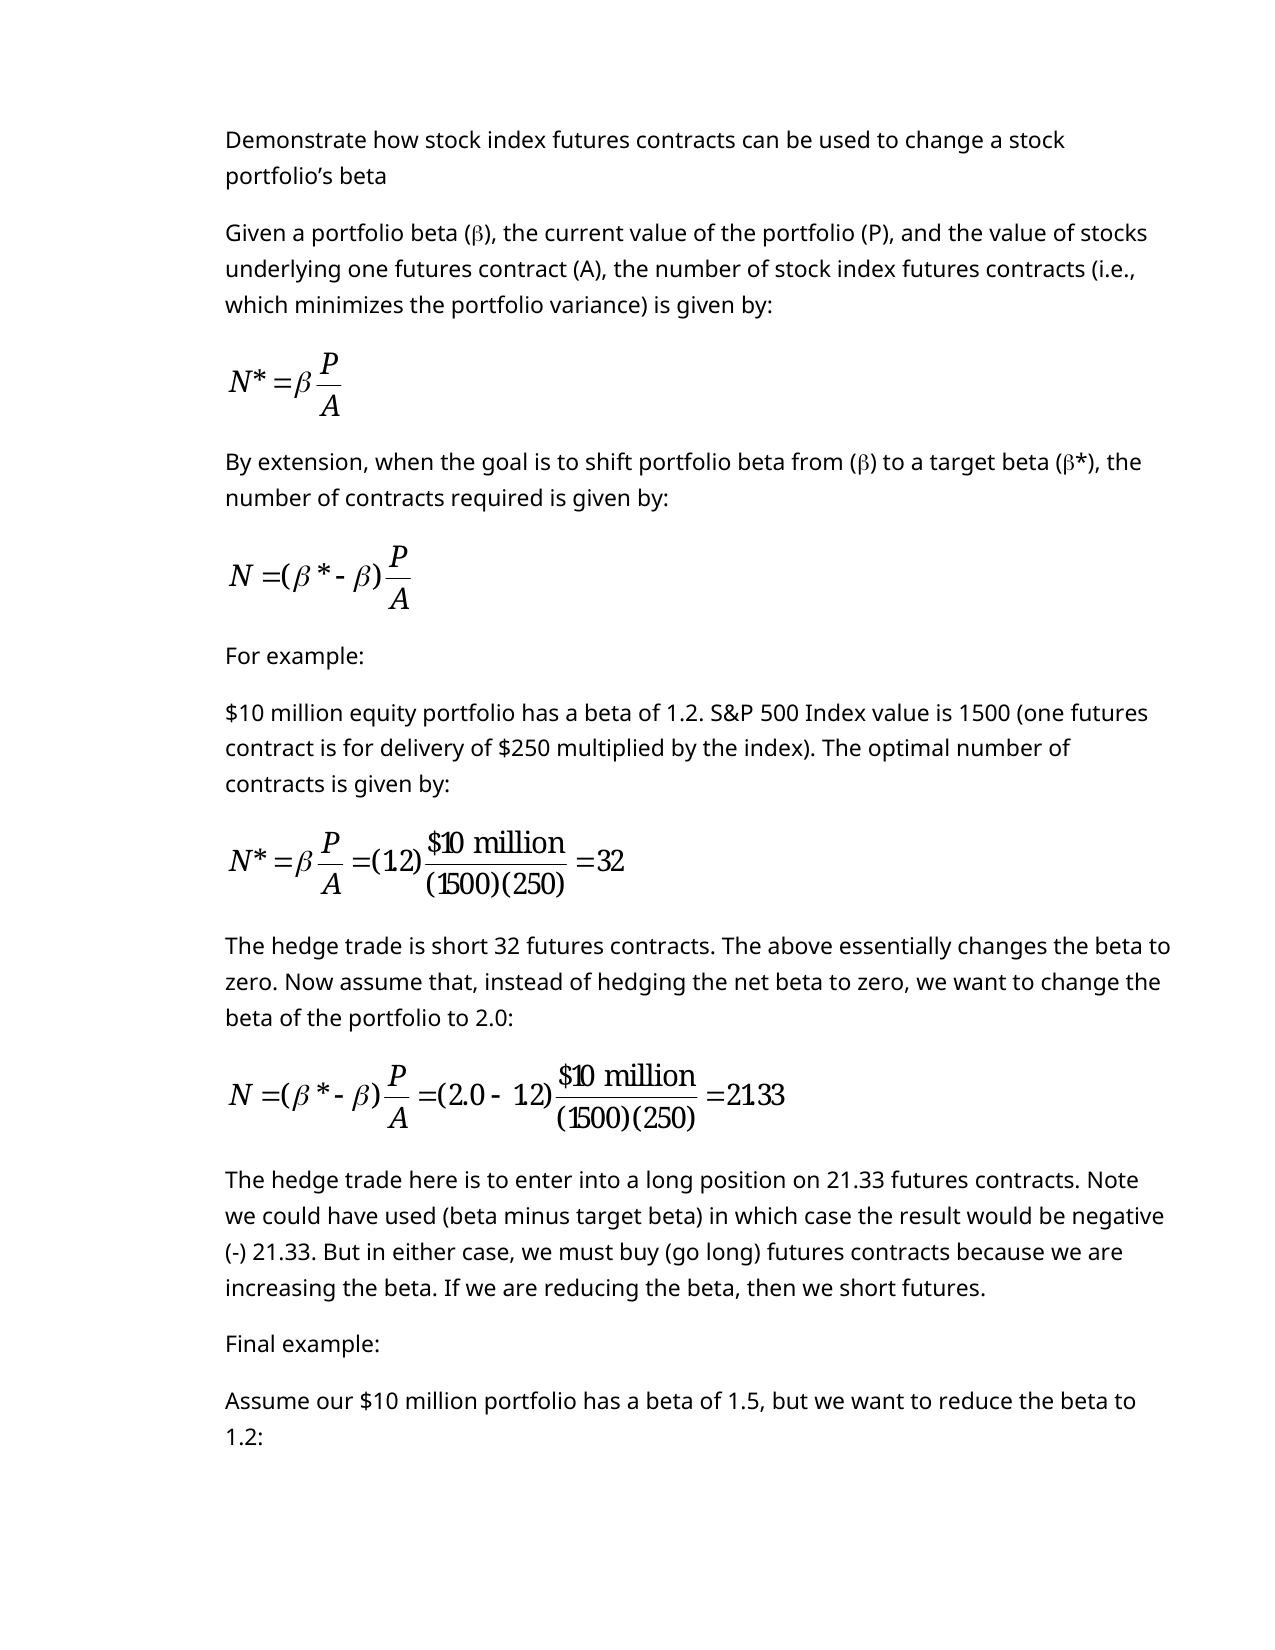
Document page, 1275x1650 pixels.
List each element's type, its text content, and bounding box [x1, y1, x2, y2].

text Given a portfolio beta (), the current value of the portfolio (P), and the value of stocks underlying one futures contract (A), the number of stock index futures contracts (i.e., which minimizes the portfolio variance) is given by: [225, 217, 1172, 320]
text Assume our $10 million portfolio has a beta of 1.5, but we want to reduce the beta to 1.2: [225, 1385, 1172, 1452]
text For example: [225, 640, 1172, 671]
text Final example: [225, 1328, 1172, 1359]
text By extension, when the goal is to shift portfolio beta from () to a target beta (*), the number of contracts required is given by: [225, 446, 1172, 513]
text Demonstrate how stock index futures contracts can be used to change a stock portfolio’s beta [225, 124, 1172, 192]
text $10 million equity portfolio has a beta of 1.2. S&P 500 Index value is 1500 (one futures contract is for delivery of $250 multiplied by the index). The optimal number of contracts is given by: [225, 696, 1172, 799]
text The hedge trade here is to enter into a long position on 21.33 futures contracts. Note we could have used (beta minus target beta) in which case the result would be negative (-) 21.33. But in either case, we must buy (go long) futures contracts because we are increasing the beta. If we are reducing the beta, then we short futures. [225, 1164, 1172, 1303]
text The hedge trade is short 32 futures contracts. The above essentially changes the beta to zero. Now assume that, instead of hedging the net beta to zero, we want to change the beta of the portfolio to 2.0: [225, 930, 1172, 1033]
